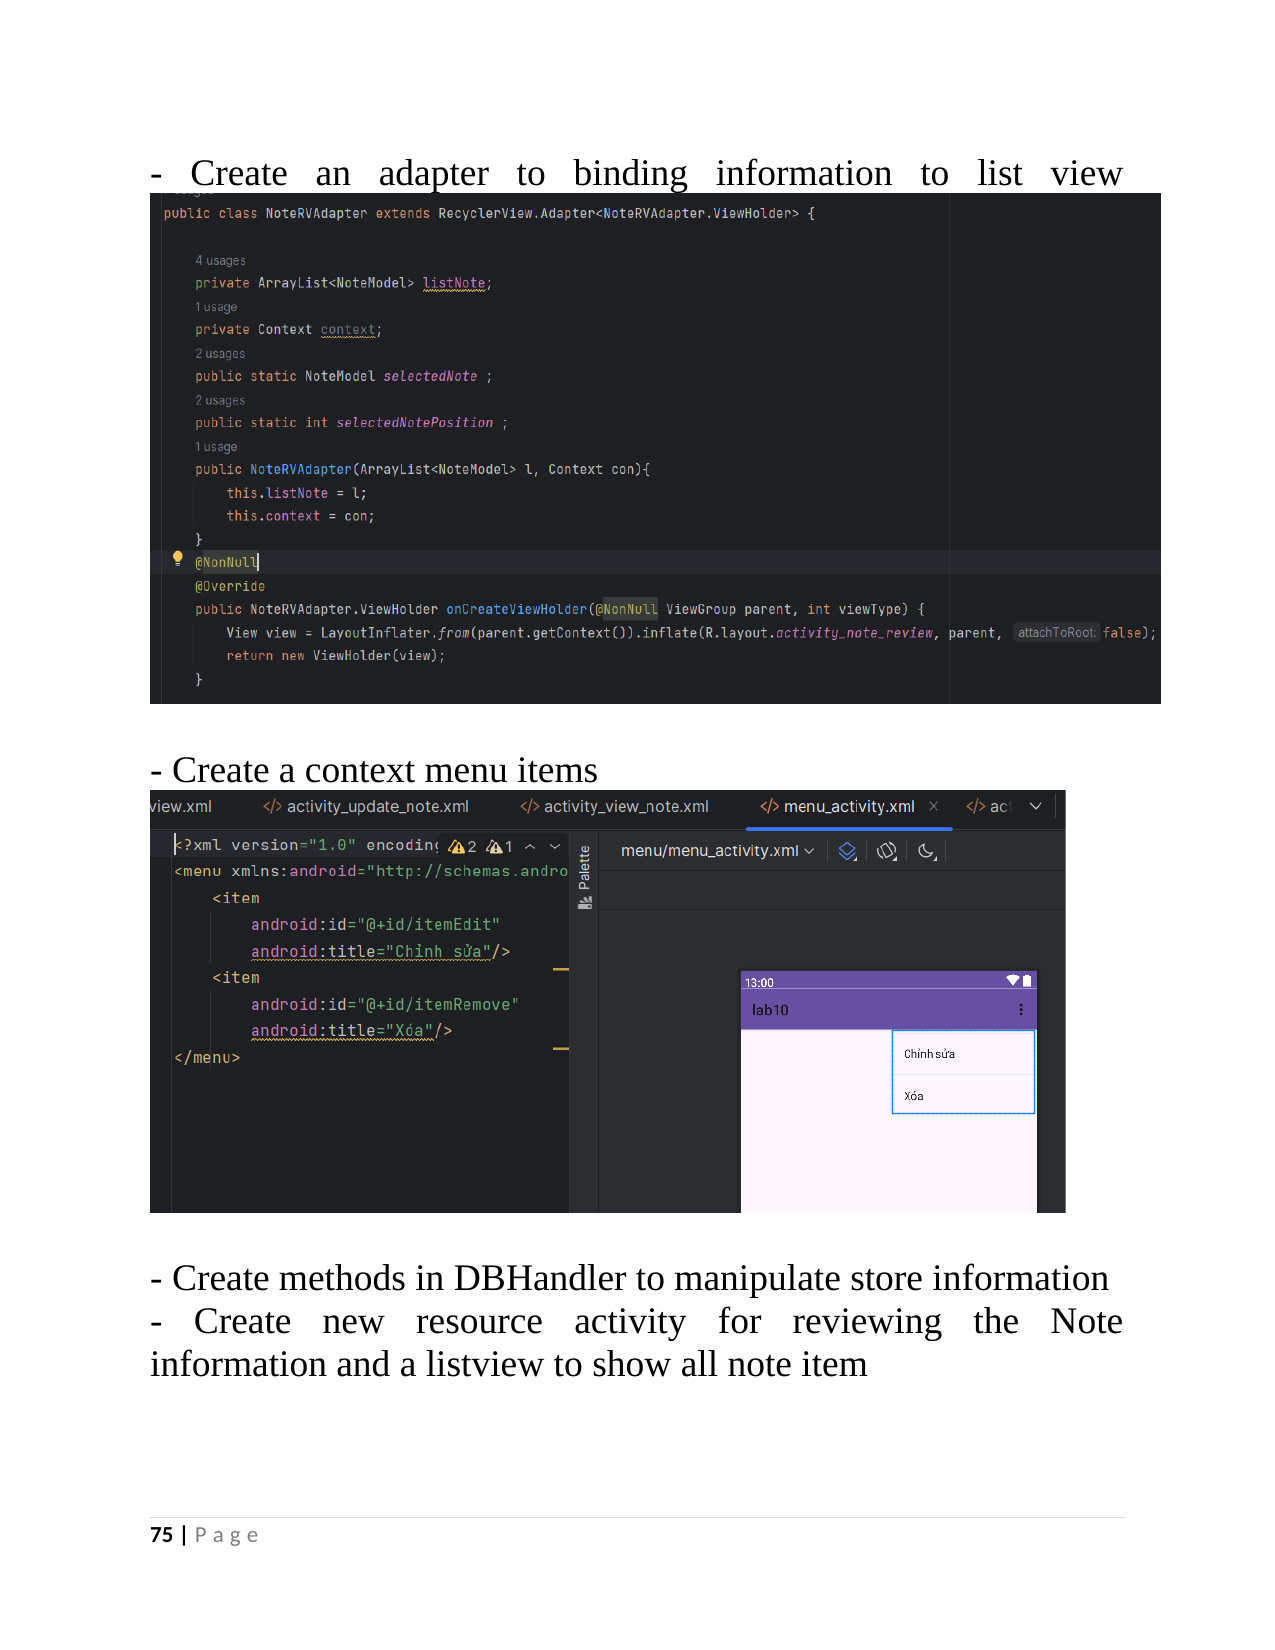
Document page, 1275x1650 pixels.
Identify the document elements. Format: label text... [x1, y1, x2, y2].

picture [150, 790, 1066, 1213]
text - Create new resource activity for reviewing the Note information and a listview to show all note item [150, 1298, 1125, 1385]
picture [150, 193, 1161, 704]
text - Create methods in DBHandler to manipulate store information [150, 1255, 1125, 1298]
text - Create an adapter to binding information to list view [150, 150, 1125, 193]
text - Create a context menu items [150, 747, 1125, 790]
